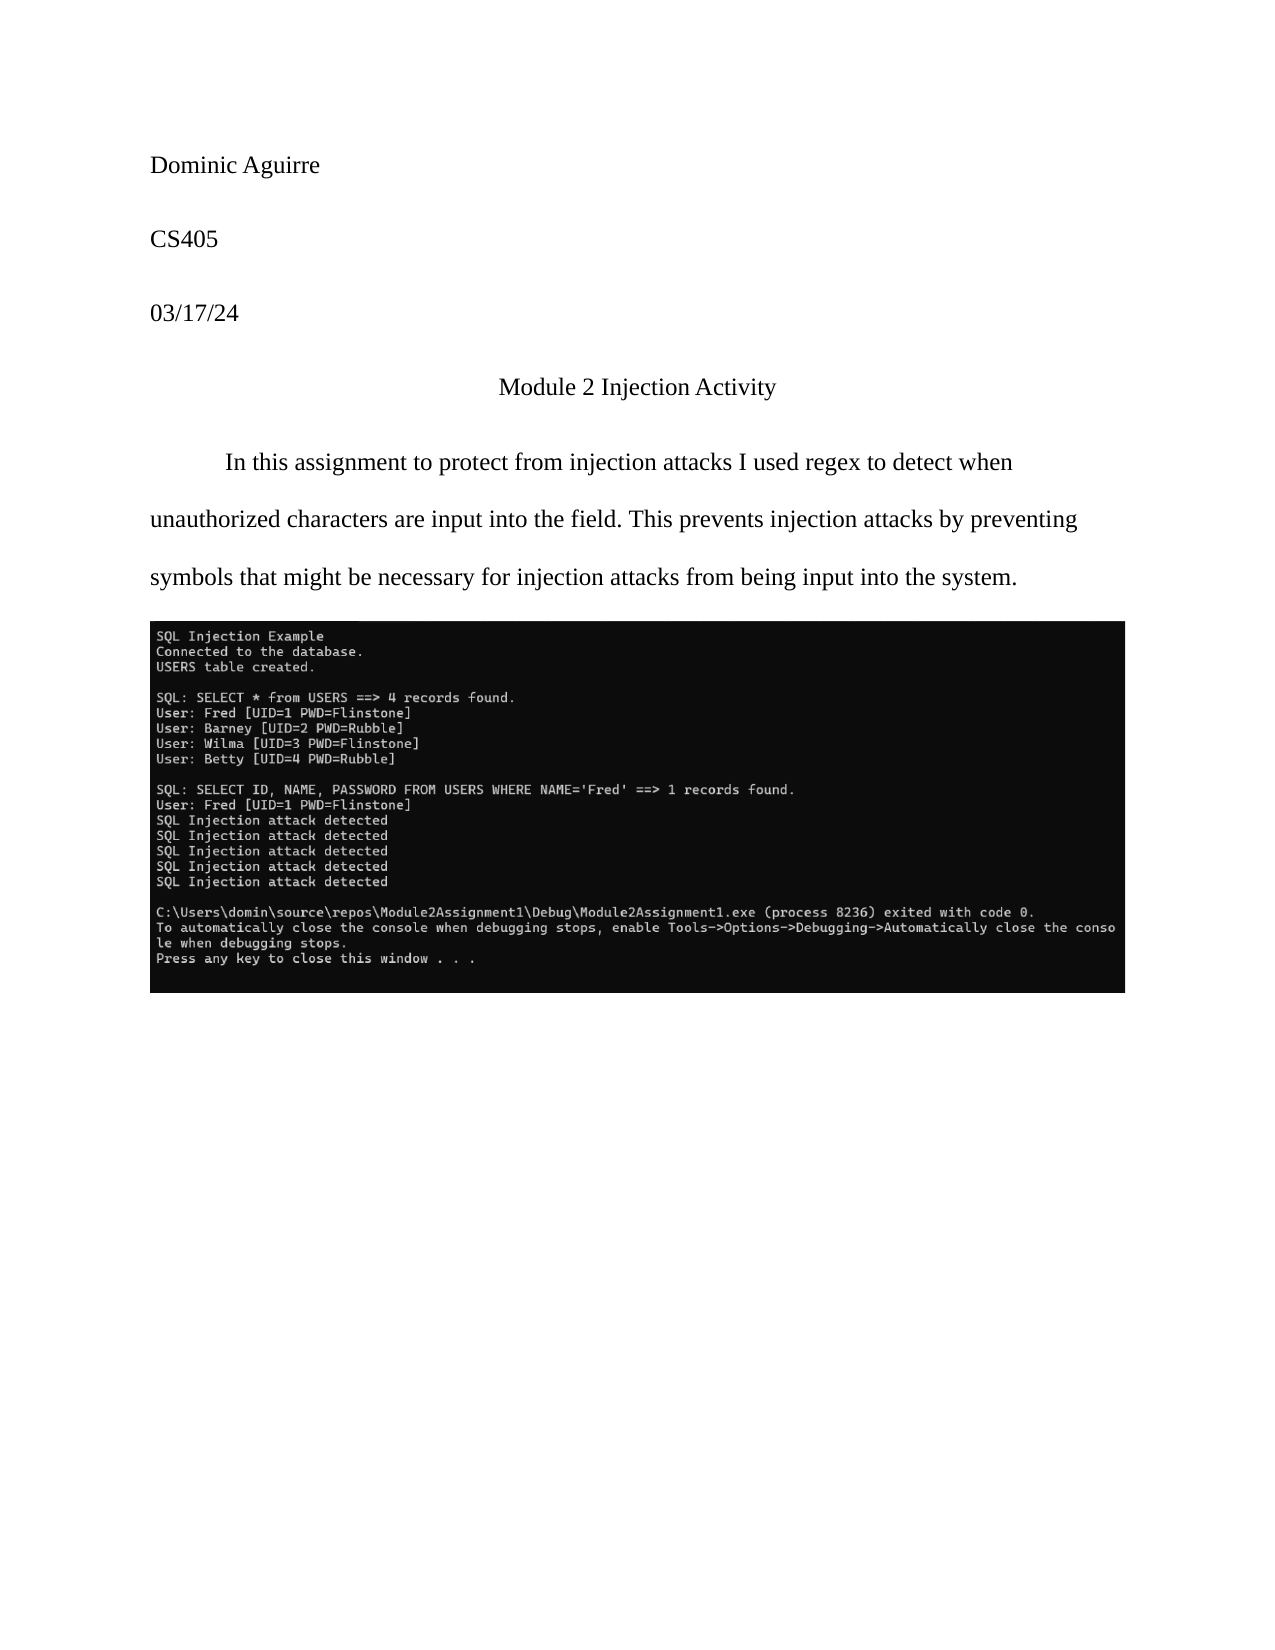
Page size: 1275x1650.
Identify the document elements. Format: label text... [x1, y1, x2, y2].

text Module 2 Injection Activity [150, 372, 1125, 401]
picture [150, 621, 1125, 993]
text In this assignment to protect from injection attacks I used regex to detect when unauthorized characters are input into the field. This prevents injection attacks by preventing symbols that might be necessary for injection attacks from being input into the system. [150, 447, 1125, 621]
text CS405 [150, 224, 1125, 253]
text Dominic Aguirre [150, 150, 1125, 179]
text 03/17/24 [150, 298, 1125, 327]
